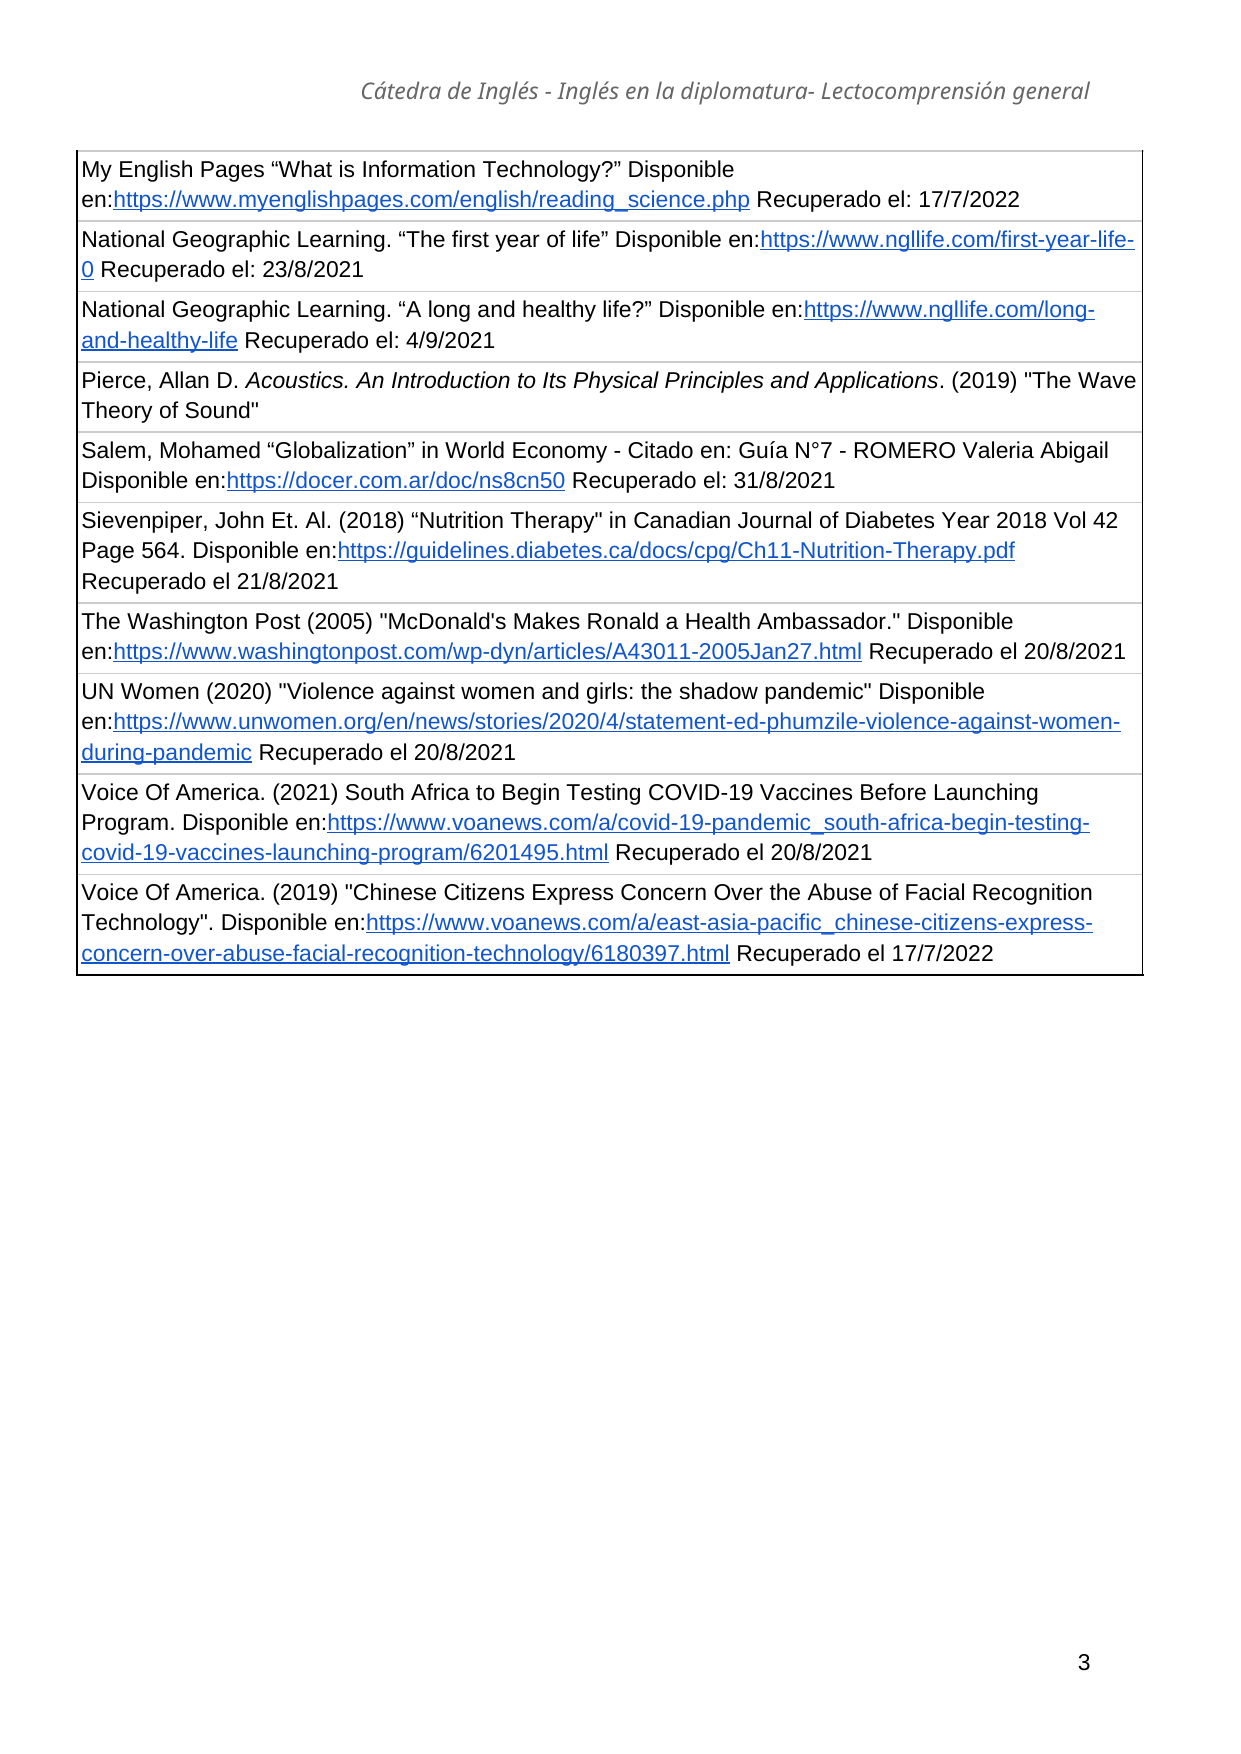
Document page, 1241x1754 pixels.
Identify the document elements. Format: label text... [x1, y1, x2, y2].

table_cell The Washington Post (2005) "McDonald's Makes Ronald a Health Ambassador." Disponible en:https://www.washingtonpost.com/wp-dyn/articles/A43011-2005Jan27.html Recuperado el 20/8/2021 [78, 604, 1142, 672]
table_cell Voice Of America. (2021) South Africa to Begin Testing COVID-19 Vaccines Before Launching Program. Disponible en:https://www.voanews.com/a/covid-19-pandemic_south-africa-begin-testing-covid-19-vaccines-launching-program/6201495.html Recuperado el 20/8/2021 [78, 775, 1142, 873]
table_cell National Geographic Learning. “The first year of life” Disponible en:https://www.ngllife.com/first-year-life-0 Recuperado el: 23/8/2021 [78, 222, 1142, 291]
table_cell National Geographic Learning. “A long and healthy life?” Disponible en:https://www.ngllife.com/long-and-healthy-life Recuperado el: 4/9/2021 [78, 292, 1142, 361]
table_cell Sievenpiper, John Et. Al. (2018) “Nutrition Therapy" in Canadian Journal of Diabetes Year 2018 Vol 42 Page 564. Disponible en:https://guidelines.diabetes.ca/docs/cpg/Ch11-Nutrition-Therapy.pdf Recuperado el 21/8/2021 [78, 503, 1142, 602]
table_cell UN Women (2020) "Violence against women and girls: the shadow pandemic" Disponible en:https://www.unwomen.org/en/news/stories/2020/4/statement-ed-phumzile-violence-against-women-during-pandemic Recuperado el 20/8/2021 [78, 674, 1142, 773]
table_cell Salem, Mohamed “Globalization” in World Economy - Citado en: Guía N°7 - ROMERO Valeria Abigail Disponible en:https://docer.com.ar/doc/ns8cn50 Recuperado el: 31/8/2021 [78, 433, 1142, 502]
table_cell My English Pages “What is Information Technology?” Disponible en:https://www.myenglishpages.com/english/reading_science.php Recuperado el: 17/7/2022 [78, 152, 1142, 220]
table_cell Pierce, Allan D. Acoustics. An Introduction to Its Physical Principles and Applications. (2019) "The Wave Theory of Sound" [78, 363, 1142, 431]
table_cell Voice Of America. (2019) "Chinese Citizens Express Concern Over the Abuse of Facial Recognition Technology". Disponible en:https://www.voanews.com/a/east-asia-pacific_chinese-citizens-express-concern-over-abuse-facial-recognition-technology/6180397.html Recuperado el 17/7/2022 [78, 875, 1142, 974]
